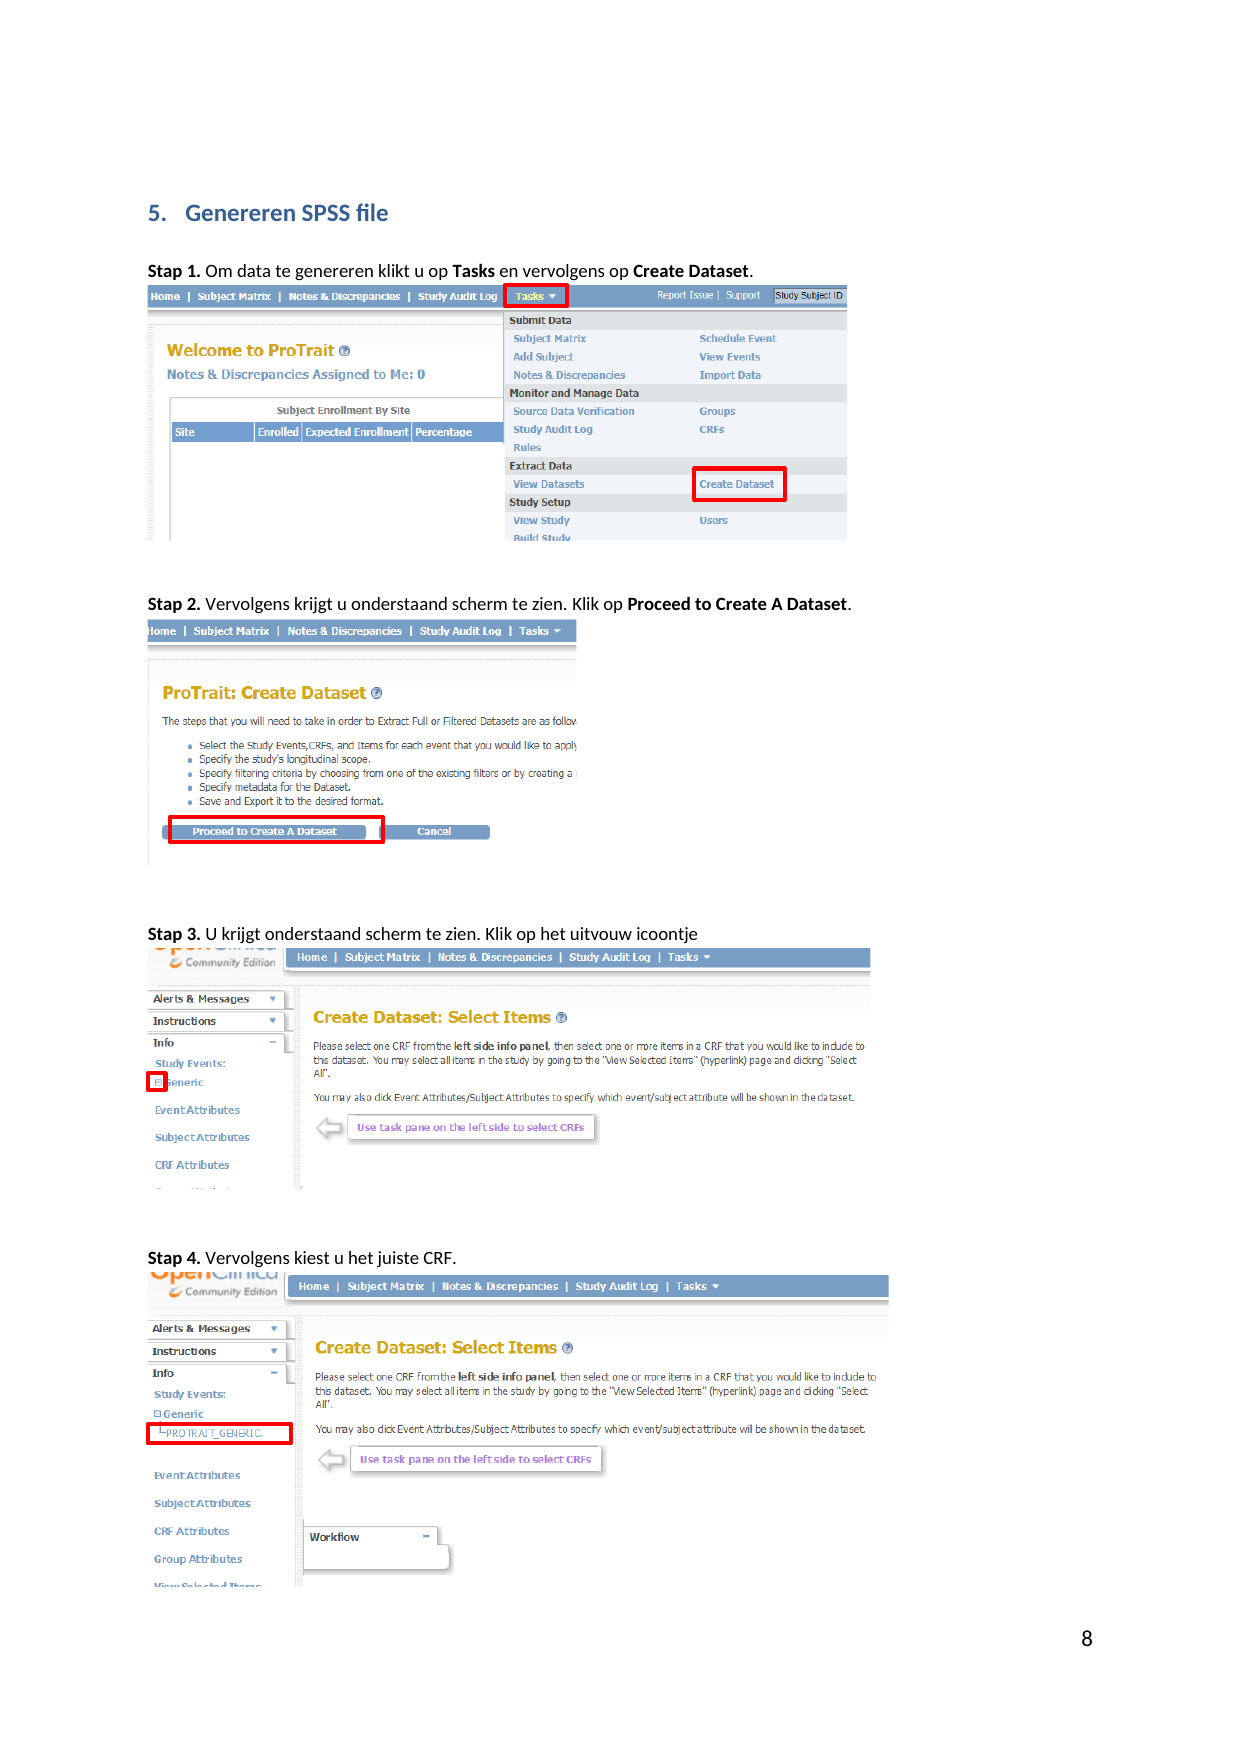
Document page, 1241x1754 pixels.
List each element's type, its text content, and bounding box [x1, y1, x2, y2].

subtitle Genereren SPSS file [148, 198, 1093, 228]
picture [147, 618, 577, 866]
picture [150, 1075, 163, 1088]
text Stap 2. Vervolgens krijgt u onderstaand scherm te zien. Klik op Proceed to Create A Dataset. [148, 592, 1093, 614]
text Stap 4. Vervolgens kiest u het juiste CRF. [148, 1246, 1093, 1269]
picture [147, 285, 848, 541]
text Stap 1. Om data te genereren klikt u op Tasks en vervolgens op Create Dataset. [148, 259, 1093, 282]
picture [150, 1426, 289, 1441]
text Stap 3. U krijgt onderstaand scherm te zien. Klik op het uitvouw icoontje [148, 922, 1093, 945]
picture [507, 287, 565, 304]
picture [147, 948, 871, 1189]
picture [147, 1272, 889, 1587]
